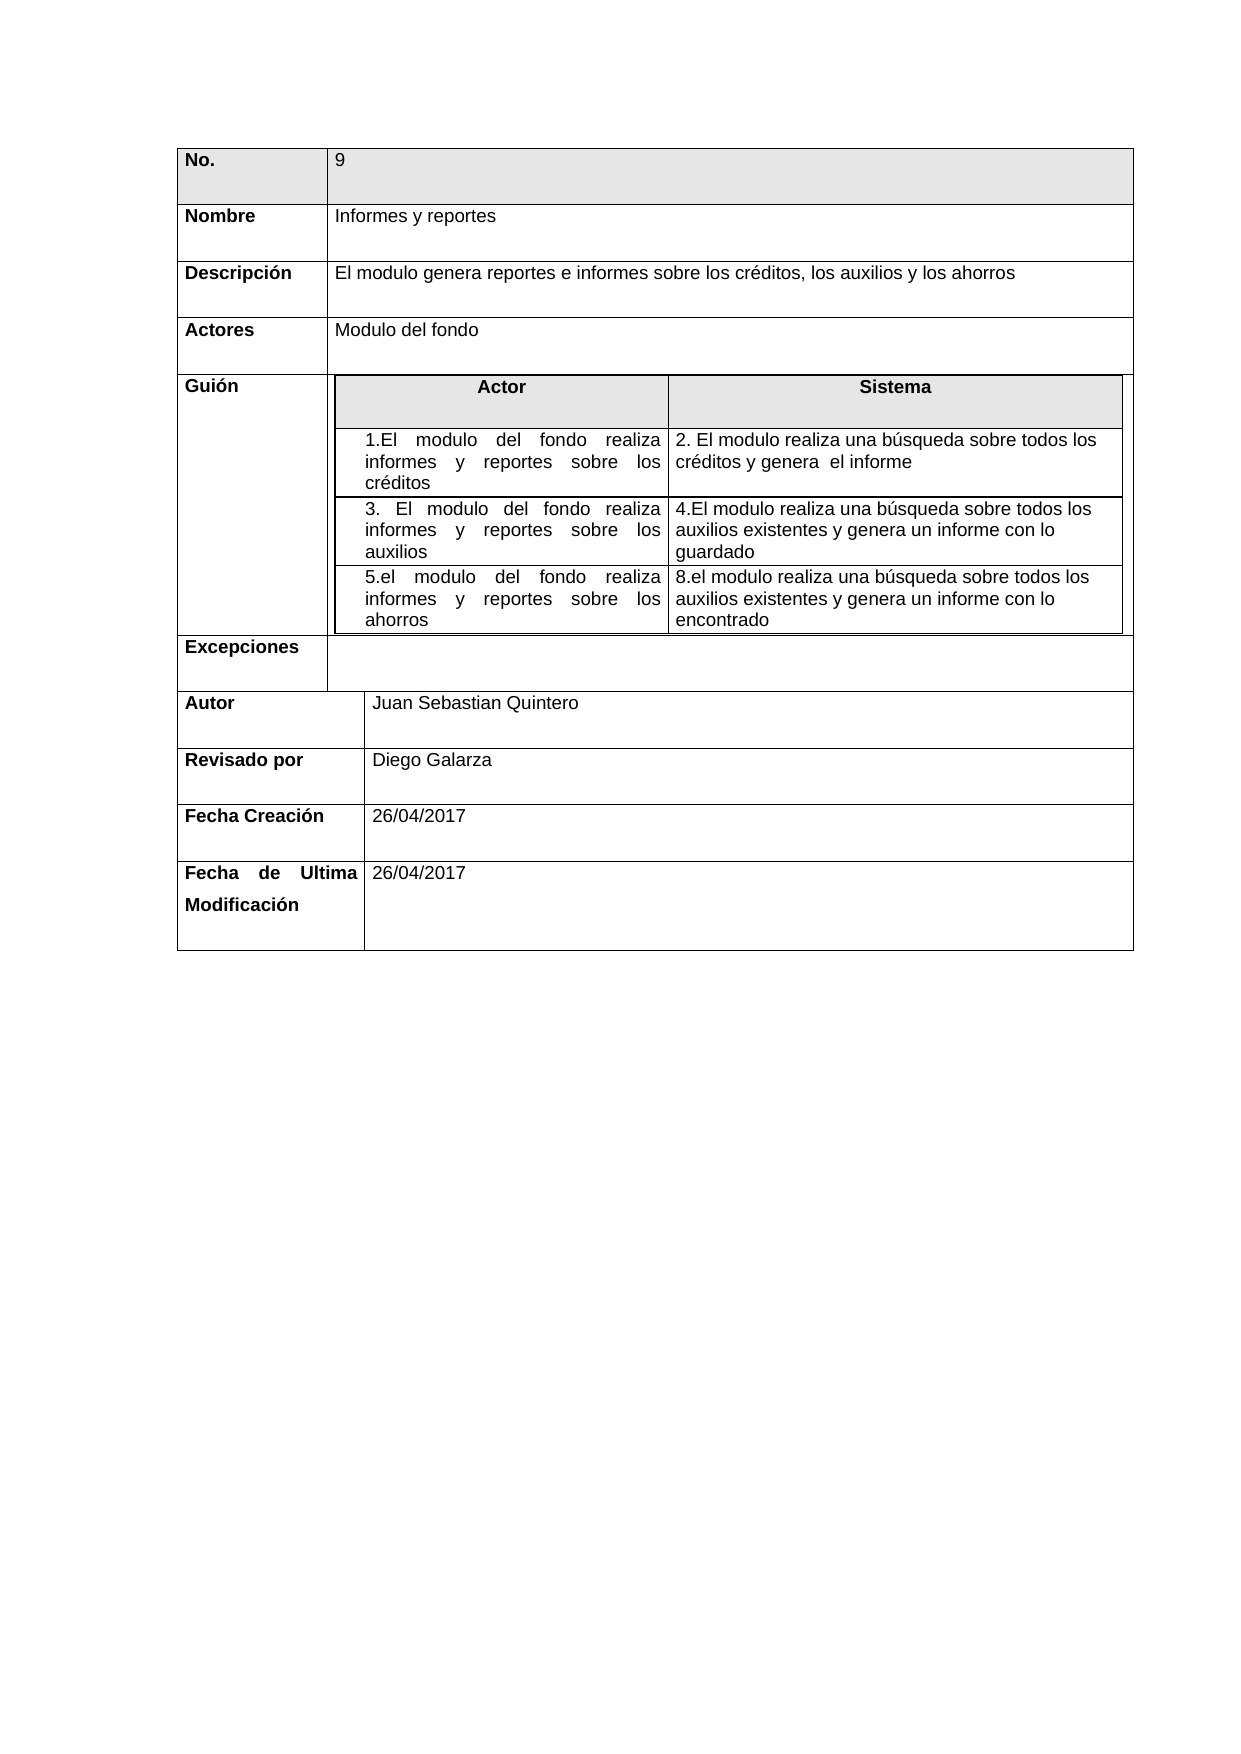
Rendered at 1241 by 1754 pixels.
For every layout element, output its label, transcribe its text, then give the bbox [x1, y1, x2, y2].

table_cell Juan Sebastian Quintero [365, 692, 1133, 748]
table_cell [336, 429, 668, 496]
table_cell Guión [178, 375, 327, 634]
table_cell Modulo del fondo [328, 318, 1133, 374]
table_cell Diego Galarza [365, 749, 1133, 804]
table_cell Fecha de Ultima Modificación [178, 862, 364, 949]
table_cell [336, 566, 668, 633]
table_cell Descripción [178, 262, 327, 317]
table_cell Autor [178, 692, 364, 748]
table_cell [336, 498, 668, 565]
table_cell Informes y reportes [328, 205, 1133, 261]
table_cell [669, 429, 1122, 496]
table_cell [328, 375, 334, 634]
table_header No. [178, 149, 327, 204]
table_header 9 [328, 149, 1133, 204]
table_cell Fecha Creación [178, 805, 364, 861]
table_cell Excepciones [178, 636, 327, 691]
table_cell El modulo genera reportes e informes sobre los créditos, los auxilios y los ahorros [328, 262, 1133, 317]
table_cell Actores [178, 318, 327, 374]
table_cell [328, 636, 1133, 691]
table_cell [669, 566, 1122, 633]
table_cell Nombre [178, 205, 327, 261]
table_cell 26/04/2017 [365, 862, 1133, 949]
table_cell 26/04/2017 [365, 805, 1133, 861]
table_cell [669, 498, 1122, 565]
table_cell Revisado por [178, 749, 364, 804]
table_cell [1123, 375, 1133, 634]
